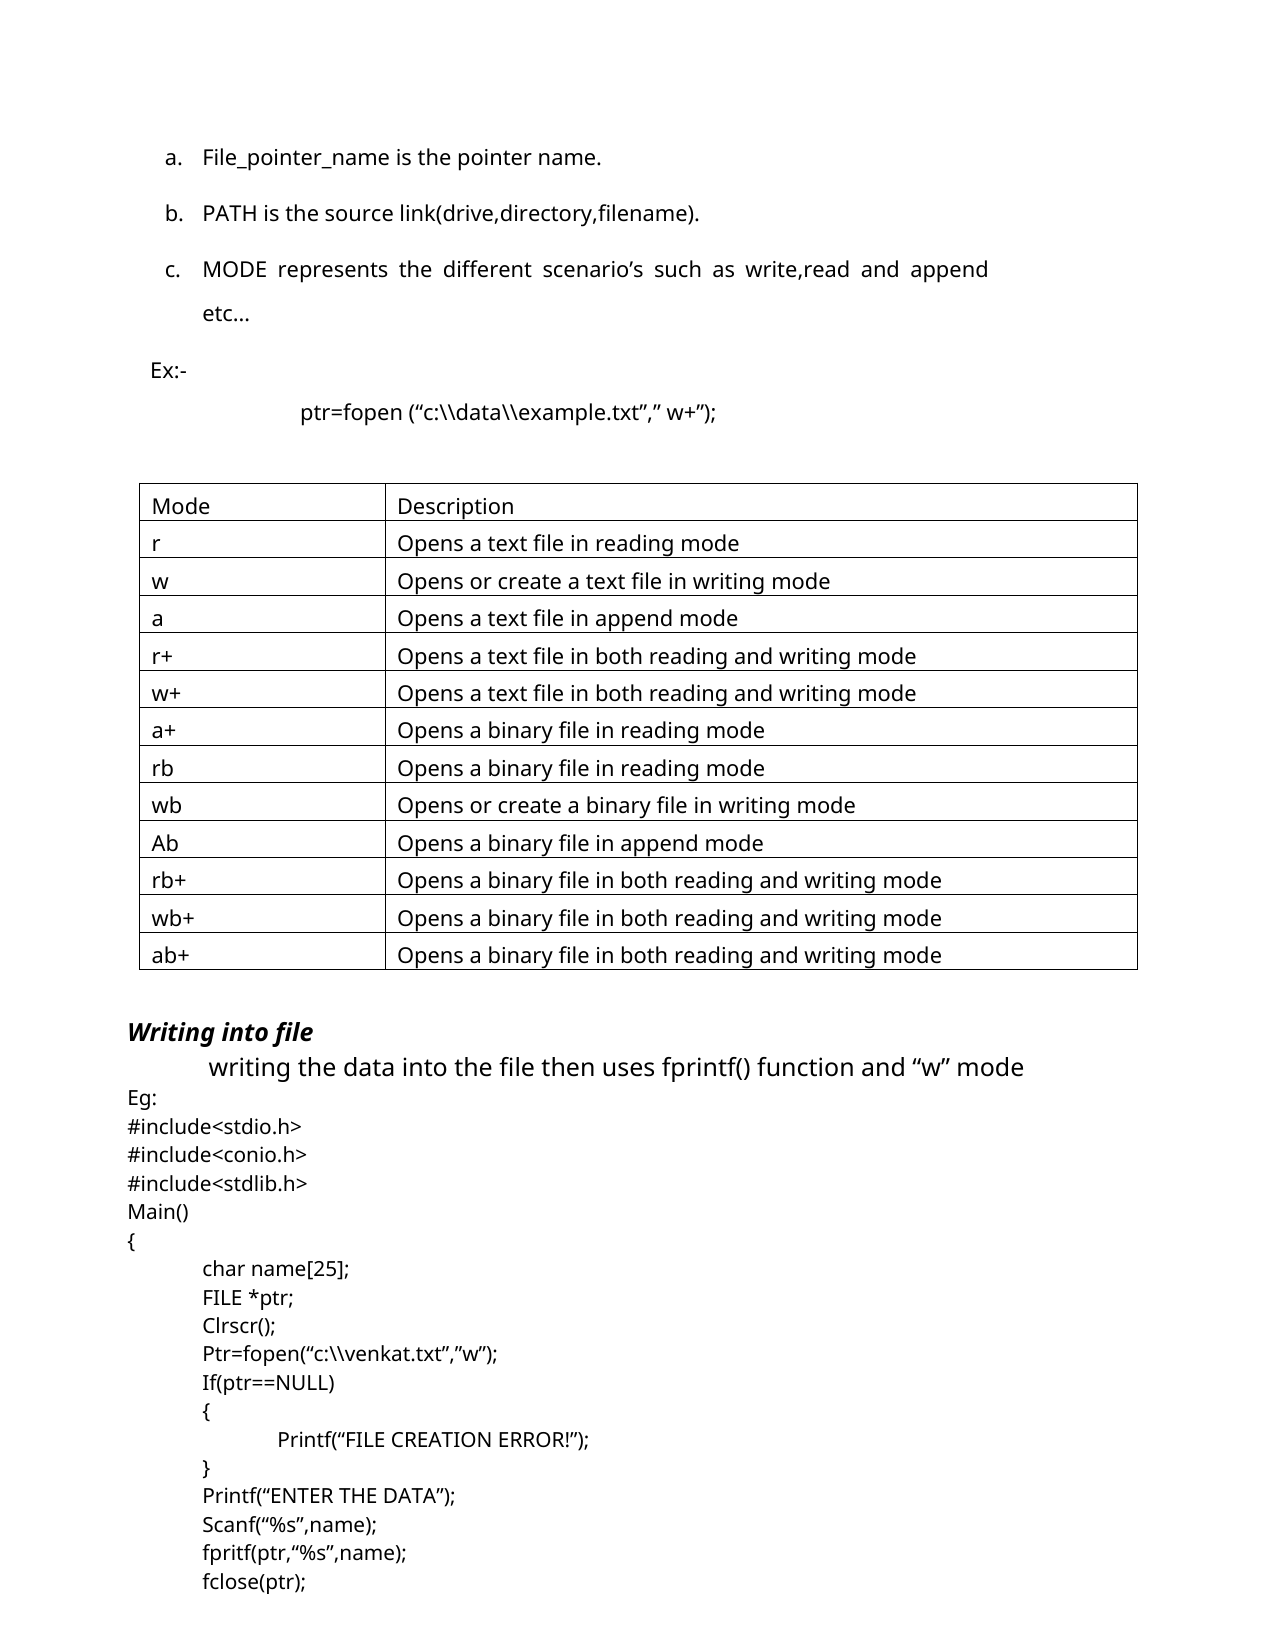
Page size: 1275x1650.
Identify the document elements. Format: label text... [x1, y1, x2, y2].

table_header Mode [140, 484, 385, 520]
table_cell Opens a text file in append mode [386, 596, 1137, 632]
text Writing into file [127, 1015, 1148, 1049]
text fpritf(ptr,“%s”,name); [127, 1538, 1148, 1567]
text { [127, 1396, 1148, 1425]
text } [127, 1453, 1148, 1482]
text char name[25]; [127, 1254, 1148, 1283]
text Clrscr(); [127, 1311, 1148, 1339]
table_cell Opens a text file in reading mode [386, 521, 1137, 557]
table_cell Opens a text file in both reading and writing mode [386, 671, 1137, 707]
text ptr=fopen (“c:\\data\\example.txt”,” w+”); [300, 397, 1148, 427]
table_cell Opens or create a binary file in writing mode [386, 783, 1137, 819]
table_cell Opens a binary file in both reading and writing mode [386, 858, 1137, 894]
text #include<stdio.h> [127, 1112, 1148, 1140]
text Ptr=fopen(“c:\\venkat.txt”,”w”); [127, 1339, 1148, 1368]
text Printf(“ENTER THE DATA”); [127, 1482, 1148, 1510]
table_cell r+ [140, 633, 385, 670]
text writing the data into the file then uses fprintf() function and “w” mode [127, 1049, 1148, 1083]
table_cell ab+ [140, 933, 385, 969]
text Main() [127, 1197, 1148, 1226]
text Eg: [127, 1083, 1148, 1112]
table_cell wb+ [140, 895, 385, 932]
table_cell Opens a text file in both reading and writing mode [386, 633, 1137, 670]
table_cell rb+ [140, 858, 385, 894]
table_cell Opens a binary file in reading mode [386, 708, 1137, 744]
text If(ptr==NULL) [127, 1368, 1148, 1396]
table_cell wb [140, 783, 385, 819]
text fclose(ptr); [127, 1567, 1148, 1595]
table_cell rb [140, 746, 385, 782]
list File_pointer_name is the pointer name. [164, 142, 990, 171]
list MODE represents the different scenario’s such as write,read and append etc… [164, 254, 990, 328]
table_cell Opens a binary file in append mode [386, 821, 1137, 857]
text { [127, 1226, 1148, 1254]
table_cell w+ [140, 671, 385, 707]
text Ex:- [150, 354, 1148, 384]
table_cell Opens or create a text file in writing mode [386, 558, 1137, 595]
table_cell a [140, 596, 385, 632]
table_header Description [386, 484, 1137, 520]
table_cell a+ [140, 708, 385, 744]
text Scanf(“%s”,name); [127, 1510, 1148, 1538]
text #include<stdlib.h> [127, 1169, 1148, 1197]
list PATH is the source link(drive,directory,filename). [164, 198, 990, 228]
text FILE *ptr; [127, 1283, 1148, 1311]
table_cell Opens a binary file in both reading and writing mode [386, 933, 1137, 969]
table_cell w [140, 558, 385, 595]
table_cell Opens a binary file in reading mode [386, 746, 1137, 782]
text #include<conio.h> [127, 1140, 1148, 1169]
text Printf(“FILE CREATION ERROR!”); [127, 1425, 1148, 1453]
table_cell Ab [140, 821, 385, 857]
table_cell Opens a binary file in both reading and writing mode [386, 895, 1137, 932]
table_cell r [140, 521, 385, 557]
